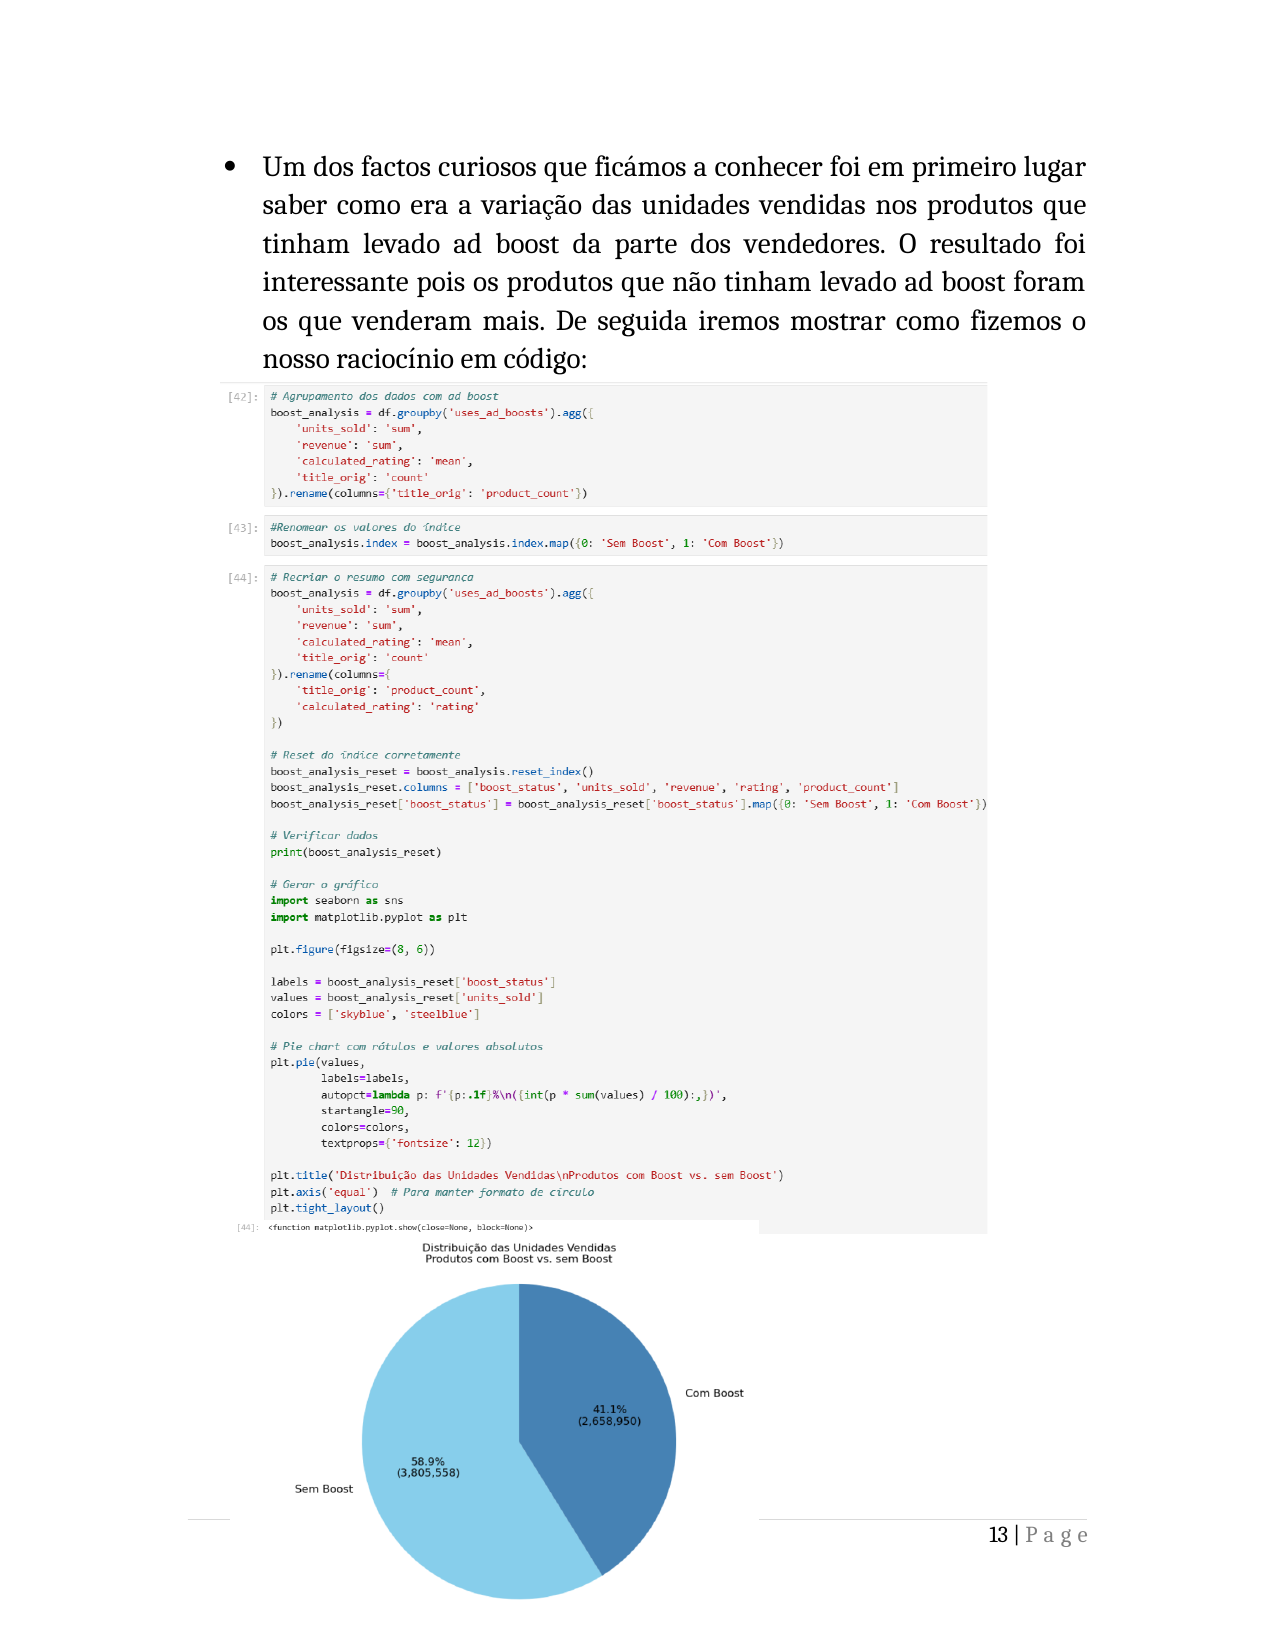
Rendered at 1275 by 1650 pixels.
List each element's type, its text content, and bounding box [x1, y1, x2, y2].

picture [220, 382, 988, 1611]
list Um dos factos curiosos que ficámos a conhecer foi em primeiro lugar saber como era a variação das unidades vendidas nos produtos que tinham levado ad boost da parte dos vendedores. O resultado foi interessante pois os produtos que não tinham levado ad boost foram os que venderam mais. De seguida iremos mostrar como fizemos o nosso raciocínio em código: [225, 150, 1087, 376]
